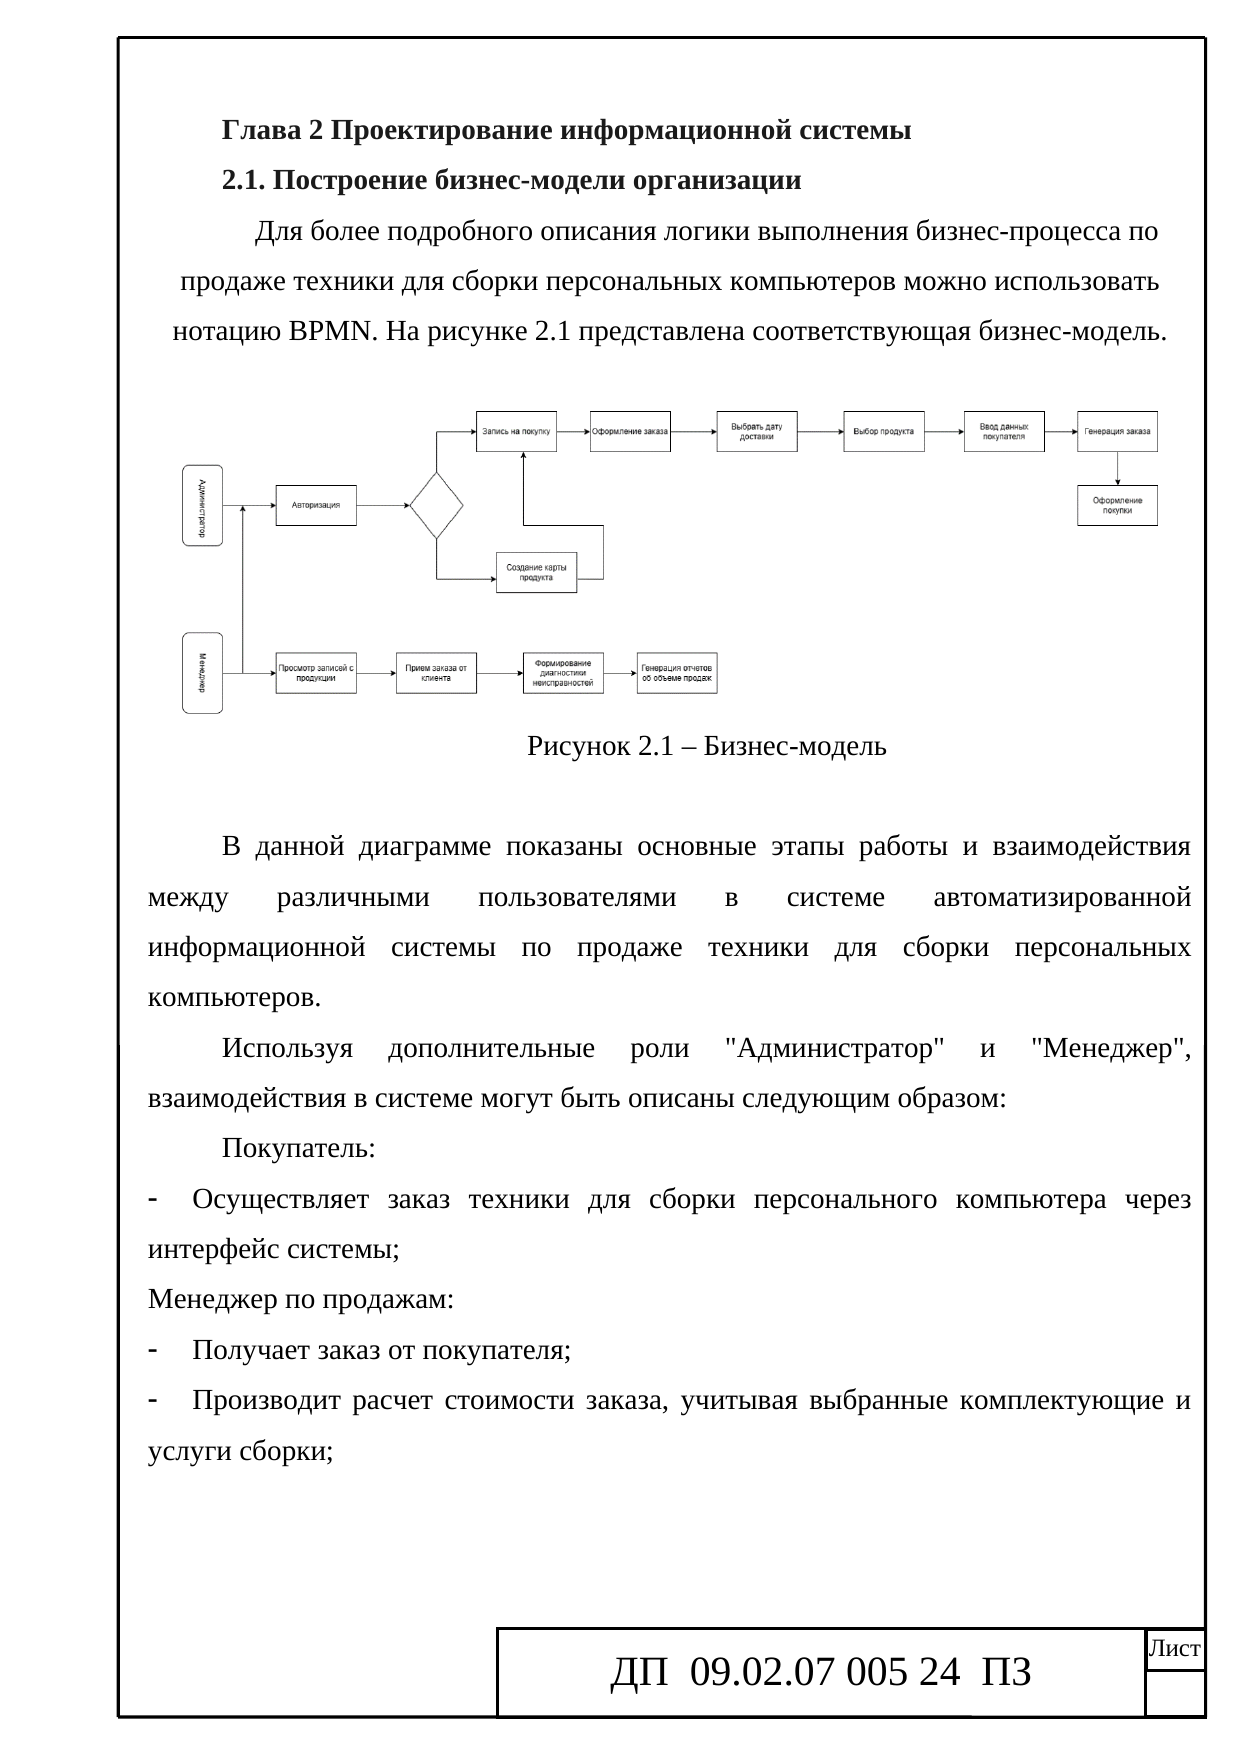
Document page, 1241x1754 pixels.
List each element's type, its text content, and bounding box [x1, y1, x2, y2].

picture [182, 411, 1158, 714]
text Менеджер по продажам: [148, 1281, 1192, 1315]
list Осуществляет заказ техники для сборки персонального компьютера через интерфейс системы; [148, 1181, 1192, 1265]
text 2.1. Построение бизнес-модели организации [148, 162, 1192, 196]
list Производит расчет стоимости заказа, учитывая выбранные комплектующие и услуги сборки; [148, 1382, 1192, 1466]
text Используя дополнительные роли "Администратор" и "Менеджер", взаимодействия в системе могут быть описаны следующим образом: [148, 1030, 1192, 1114]
text В данной диаграмме показаны основные этапы работы и взаимодействия между различными пользователями в системе автоматизированной информационной системы по продаже техники для сборки персональных компьютеров. [148, 828, 1192, 1013]
text Покупатель: [148, 1130, 1192, 1164]
text Рисунок 2.1 – Бизнес-модель [148, 728, 1192, 761]
text Глава 2 Проектирование информационной системы [148, 112, 1192, 146]
text Для более подробного описания логики выполнения бизнес-процесса по продаже техники для сборки персональных компьютеров можно использовать нотацию BPMN. На рисунке 2.1 представлена соответствующая бизнес-модель. [148, 213, 1192, 347]
list Получает заказ от покупателя; [148, 1332, 1192, 1365]
